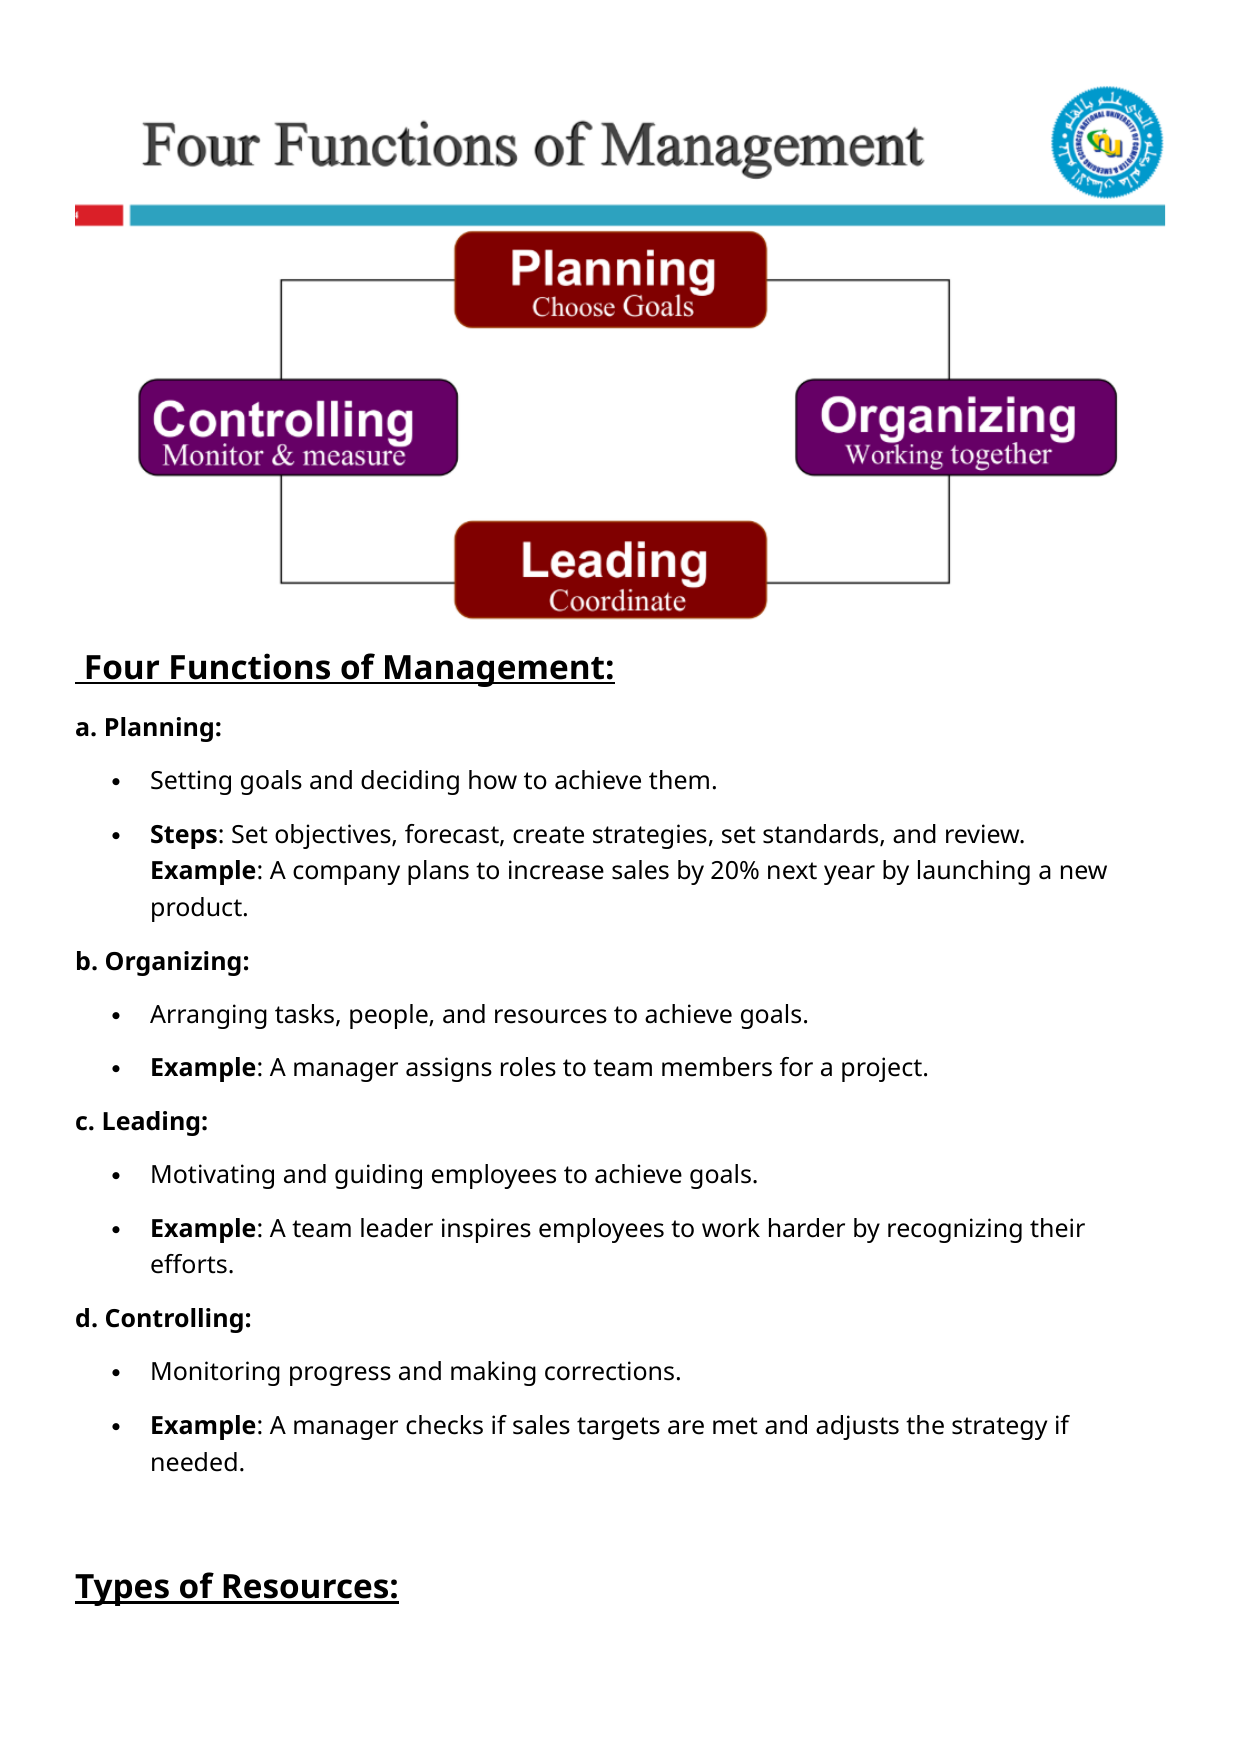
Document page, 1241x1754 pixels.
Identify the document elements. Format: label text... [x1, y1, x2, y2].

text Four Functions of Management: [75, 644, 1165, 689]
list Example: A manager assigns roles to team members for a project. [112, 1050, 1165, 1084]
list Steps: Set objectives, forecast, create strategies, set standards, and review. Example: A company plans to increase sales by 20% next year by launching a new product. [112, 816, 1165, 924]
text Types of Resources: [75, 1563, 1165, 1609]
list Monitoring progress and making corrections. [112, 1354, 1165, 1388]
list Example: A manager checks if sales targets are met and adjusts the strategy if needed. [112, 1407, 1165, 1478]
list Example: A team leader inspires employees to work harder by recognizing their efforts. [112, 1210, 1165, 1281]
list Motivating and guiding employees to achieve goals. [112, 1157, 1165, 1191]
list Setting goals and deciding how to achieve them. [112, 763, 1165, 797]
text d. Controlling: [75, 1301, 1165, 1335]
picture [75, 75, 1166, 625]
text a. Planning: [75, 709, 1165, 743]
text b. Organizing: [75, 943, 1165, 977]
text c. Leading: [75, 1103, 1165, 1138]
list Arranging tasks, people, and resources to achieve goals. [112, 997, 1165, 1031]
